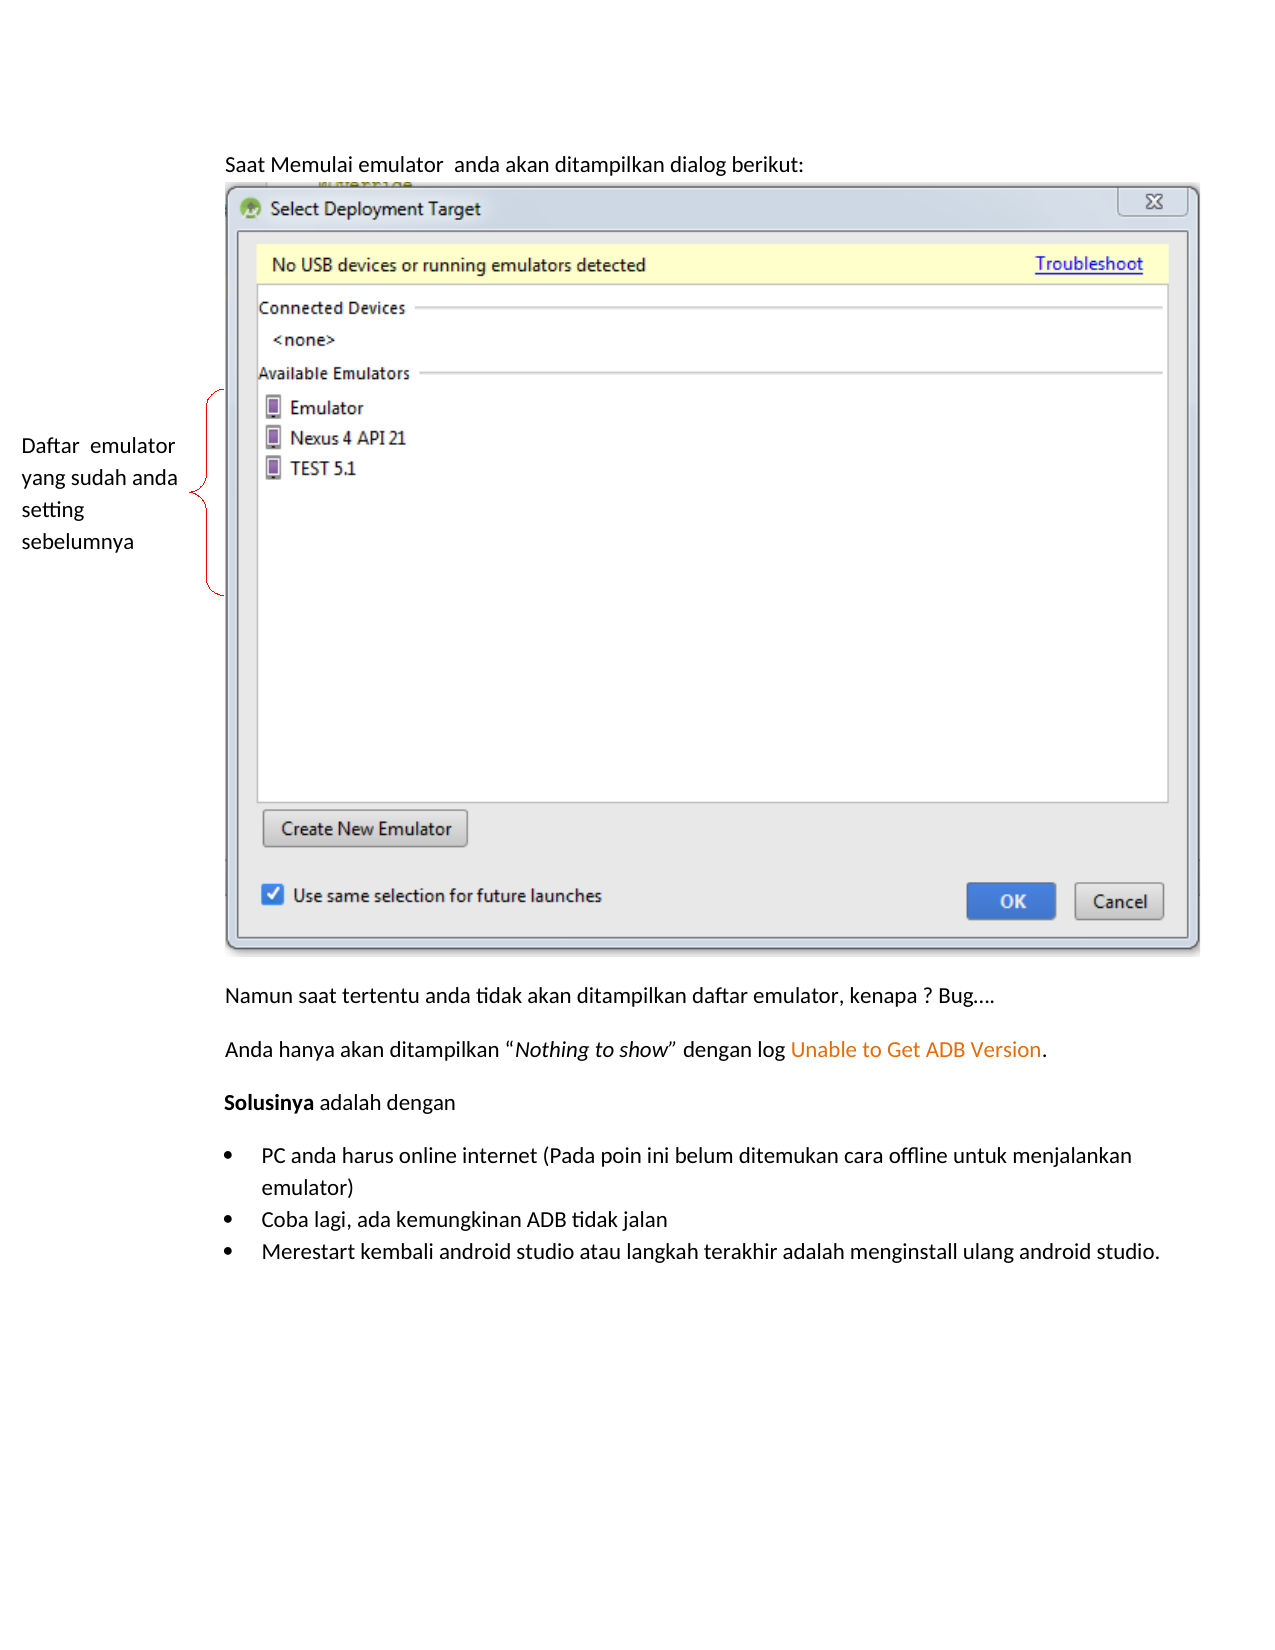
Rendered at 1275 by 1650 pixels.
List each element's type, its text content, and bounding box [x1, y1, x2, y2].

text Solusinya adalah dengan [224, 1088, 1226, 1116]
list Coba lagi, ada kemungkinan ADB tidak jalan [224, 1205, 1226, 1233]
picture [225, 182, 1200, 957]
text Anda hanya akan ditampilkan “Nothing to show” dengan log Unable to Get ADB Version. [150, 1035, 1226, 1063]
list PC anda harus online internet (Pada poin ini belum ditemukan cara offline untuk menjalankan emulator) [224, 1141, 1226, 1201]
text Namun saat tertentu anda tidak akan ditampilkan daftar emulator, kenapa ? Bug…. [150, 982, 1226, 1010]
list Merestart kembali android studio atau langkah terakhir adalah menginstall ulang android studio. [224, 1237, 1226, 1265]
